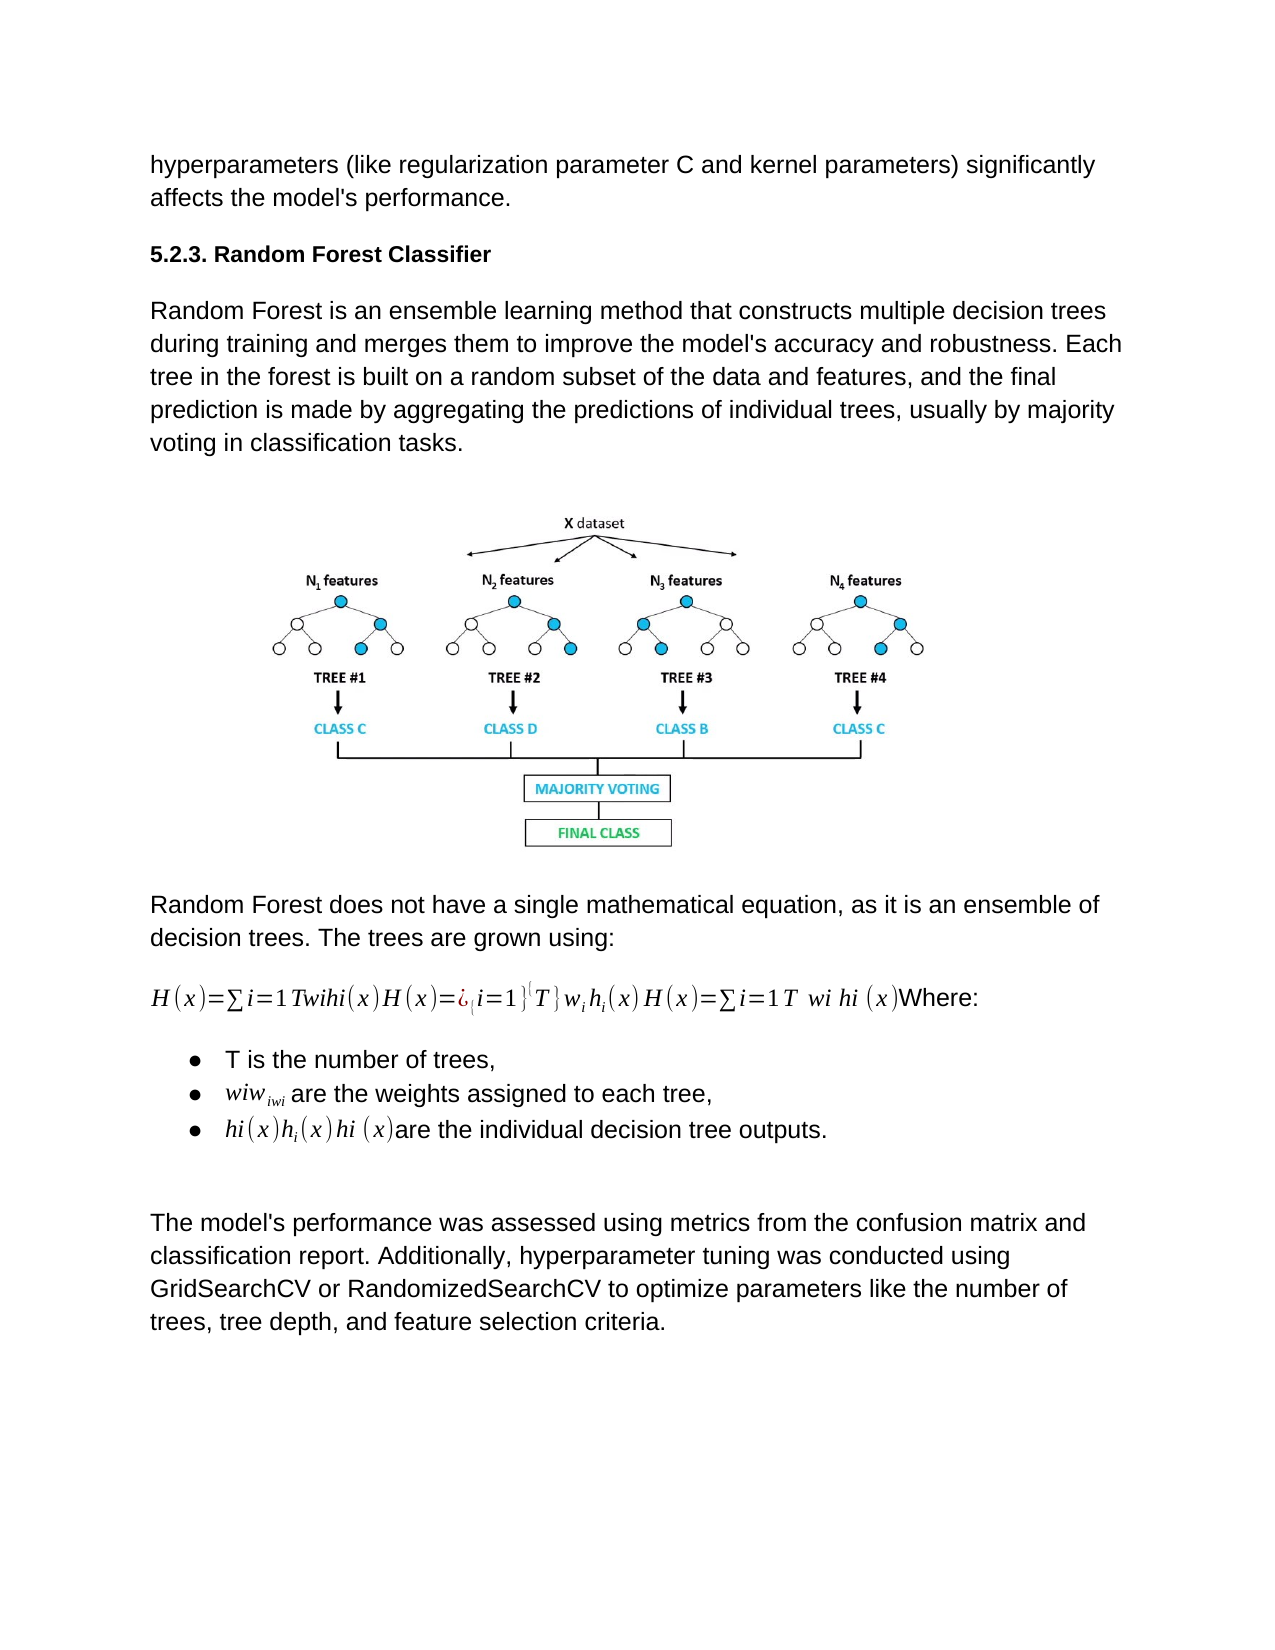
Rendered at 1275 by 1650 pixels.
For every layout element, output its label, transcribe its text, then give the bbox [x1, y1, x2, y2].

text Where: [150, 981, 1125, 1016]
list T is the number of trees, [187, 1045, 1125, 1074]
list are the weights assigned to each tree, [187, 1078, 1125, 1109]
picture [150, 486, 1074, 886]
list are the individual decision tree outputs. [187, 1114, 1125, 1146]
text The model's performance was assessed using metrics from the confusion matrix and classification report. Additionally, hyperparameter tuning was conducted using GridSearchCV or RandomizedSearchCV to optimize parameters like the number of trees, tree depth, and feature selection criteria. [150, 1175, 1125, 1336]
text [150, 150, 1125, 212]
subtitle 5.2.3. Random Forest Classifier [150, 241, 1125, 267]
subtitle Random Forest is an ensemble learning method that constructs multiple decision trees during training and merges them to improve the model's accuracy and robustness. Each tree in the forest is built on a random subset of the data and features, and the final prediction is made by aggregating the predictions of individual trees, usually by majority voting in classification tasks. [150, 296, 1125, 457]
